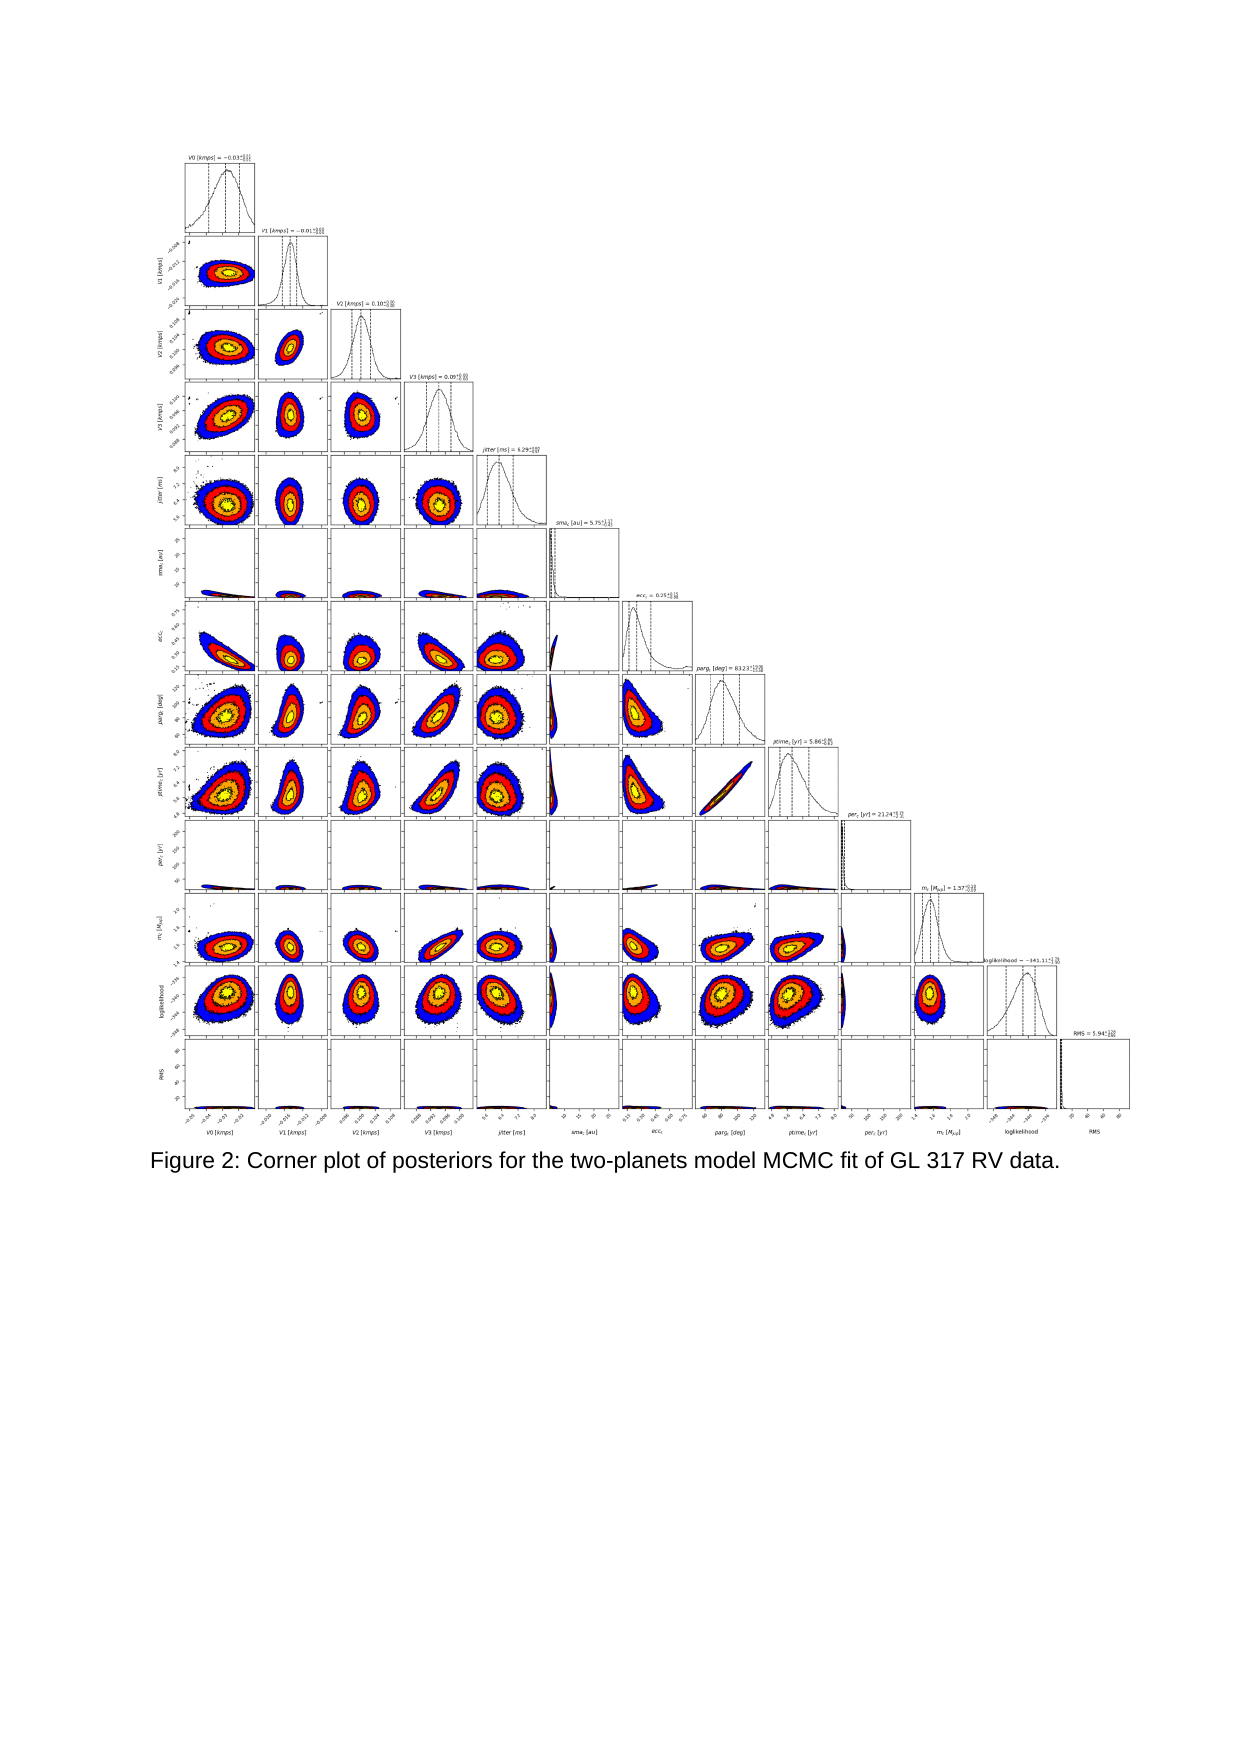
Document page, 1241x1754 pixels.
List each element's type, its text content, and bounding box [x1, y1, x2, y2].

picture [150, 150, 1143, 1143]
text Figure 2: Corner plot of posteriors for the two-planets model MCMC fit of GL 317 RV data. [150, 1147, 1090, 1173]
